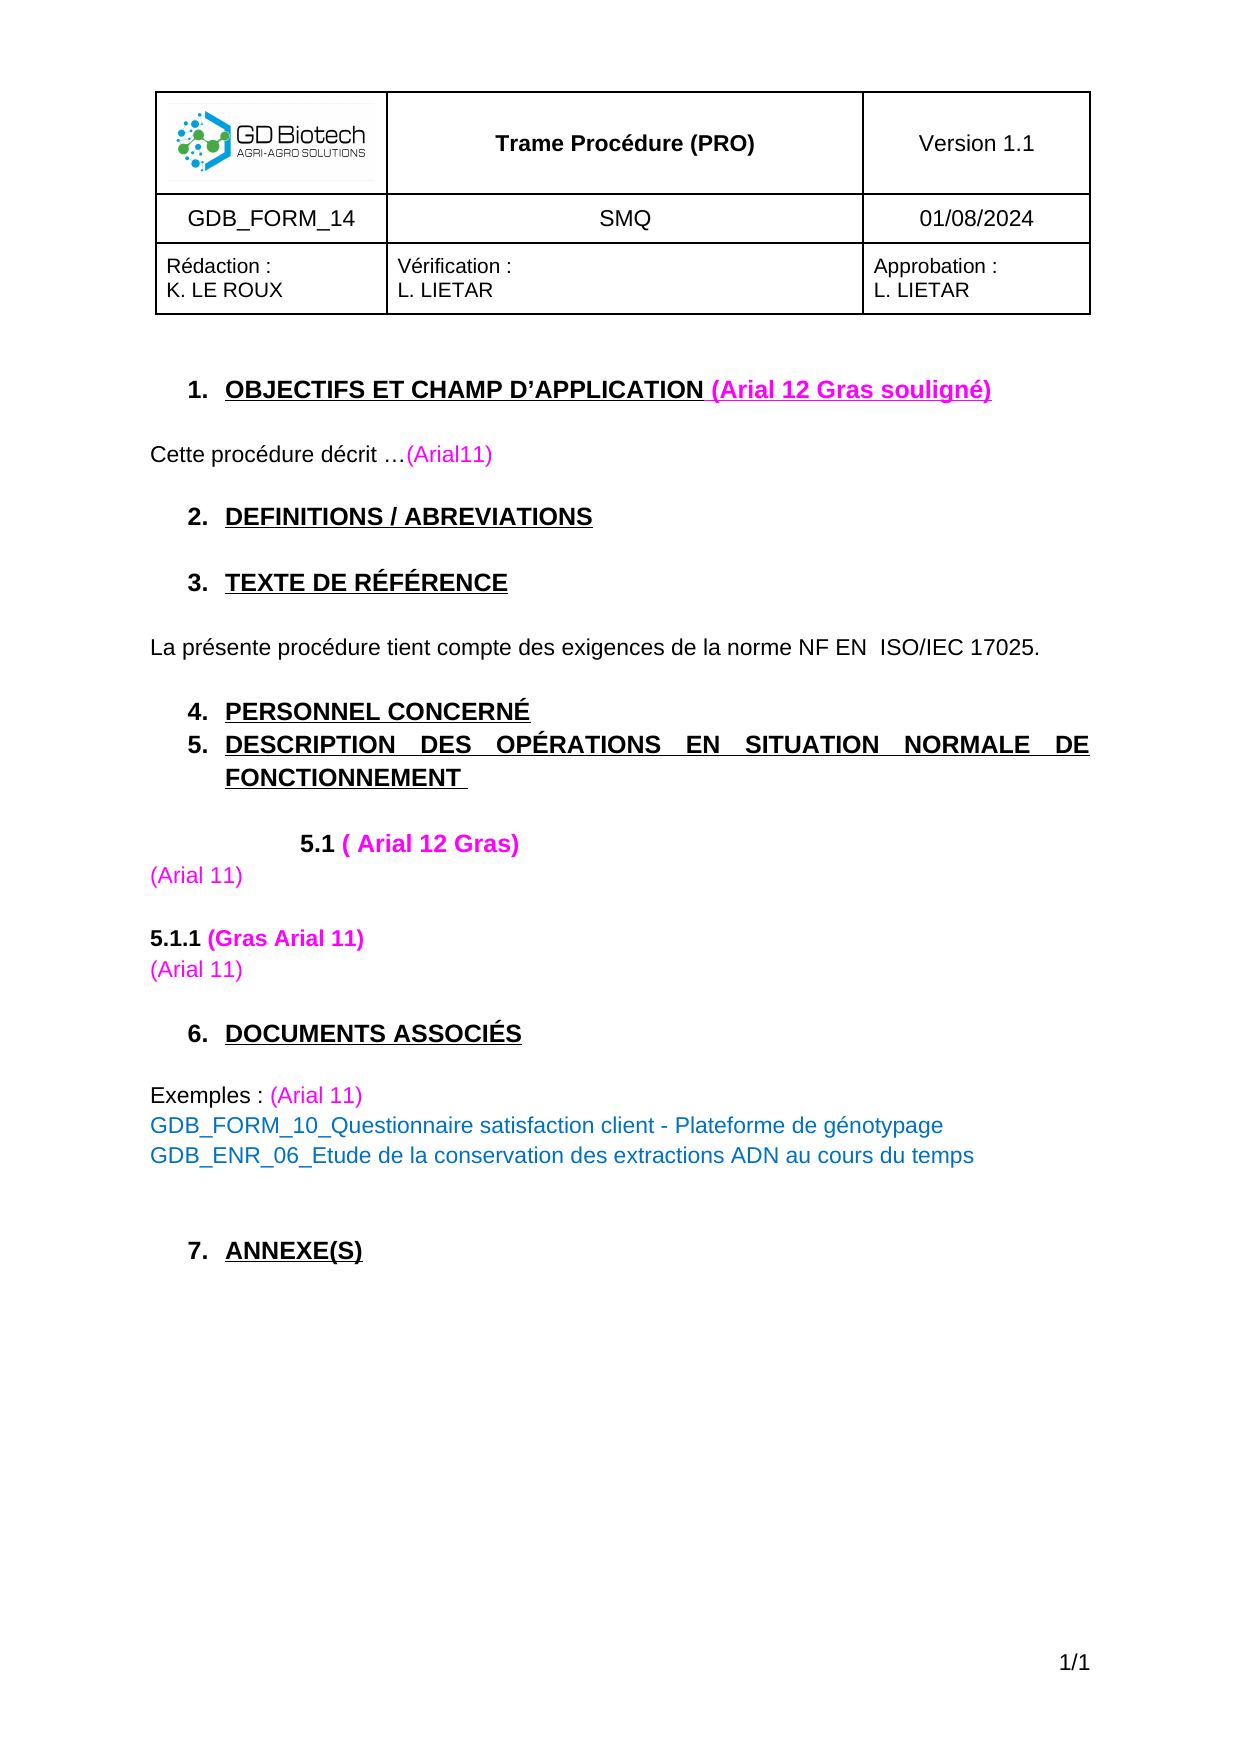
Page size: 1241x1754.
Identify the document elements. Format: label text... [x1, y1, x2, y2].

text GDB_FORM_10_Questionnaire satisfaction client - Plateforme de génotypage [150, 1112, 1090, 1138]
text (Arial 11) [150, 862, 1090, 888]
text 5.1.1 (Gras Arial 11) [150, 925, 1090, 952]
list ANNEXE(S) [187, 1236, 1090, 1264]
text Cette procédure décrit …(Arial11) [150, 441, 1090, 468]
list DOCUMENTS ASSOCIÉS [187, 1019, 1090, 1047]
text Exemples : (Arial 11) [150, 1082, 1090, 1108]
list OBJECTIFS ET CHAMP D’APPLICATION (Arial 12 Gras souligné) [187, 375, 1090, 404]
text 5.1 ( Arial 12 Gras) [150, 829, 1090, 858]
list DESCRIPTION DES OPÉRATIONS EN SITUATION NORMALE DE FONCTIONNEMENT [187, 730, 1090, 792]
list DEFINITIONS / ABREVIATIONS [187, 502, 1090, 530]
text (Arial 11) [150, 956, 1090, 982]
text La présente procédure tient compte des exigences de la norme NF EN ISO/IEC 17025. [150, 634, 1090, 660]
text GDB_ENR_06_Etude de la conservation des extractions ADN au cours du temps [150, 1142, 1090, 1169]
list TEXTE DE RÉFÉRENCE [187, 568, 1090, 596]
list PERSONNEL CONCERNÉ [187, 697, 1090, 726]
picture [168, 103, 375, 181]
